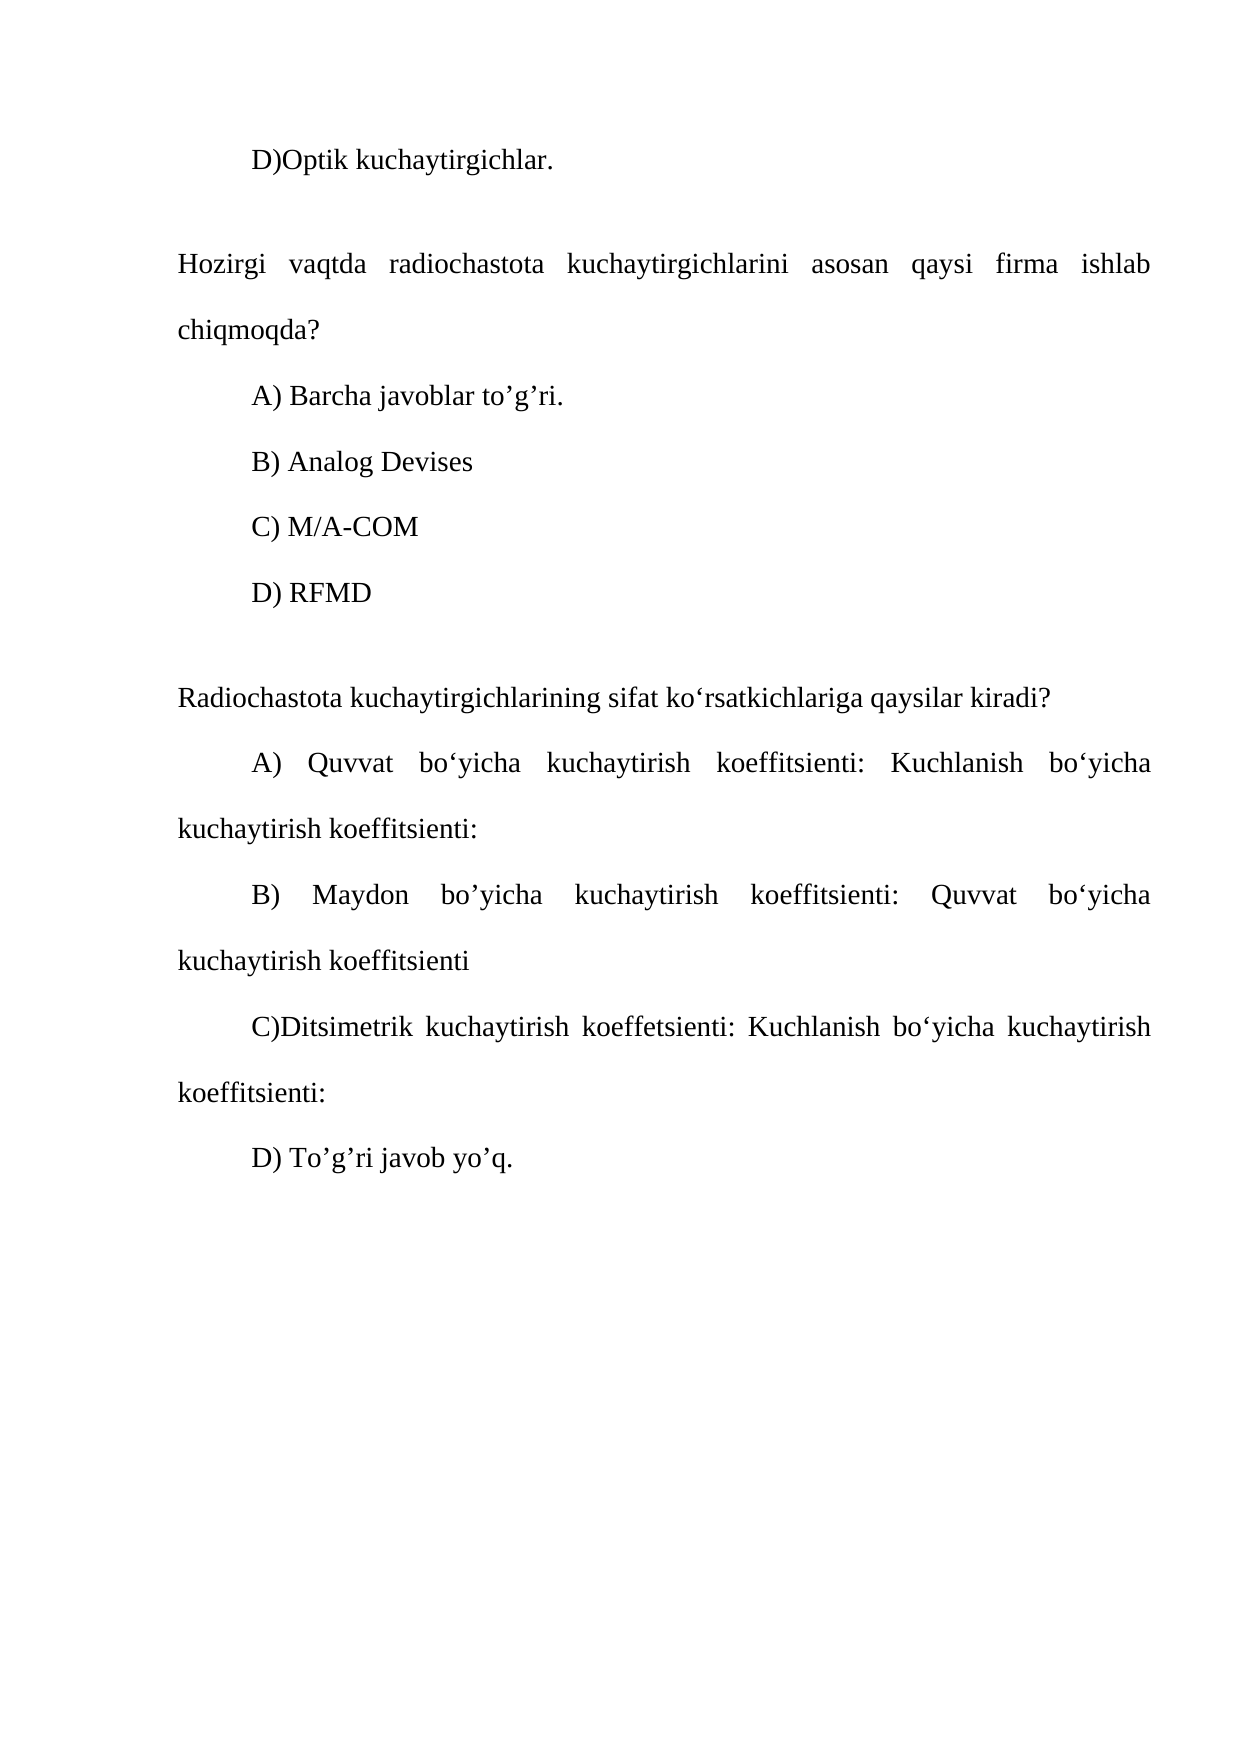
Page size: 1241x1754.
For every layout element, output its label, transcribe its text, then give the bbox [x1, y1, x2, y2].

text B) Analog Devises [177, 420, 1152, 477]
text D)Optik kuchaytirgichlar. [177, 118, 1152, 175]
text A) Quvvat bo‘yicha kuchaytirish koeffitsienti: Kuchlanish bo‘yicha kuchaytirish koeffitsienti: [177, 722, 1152, 845]
text D) To’g’ri javob yo’q. [177, 1117, 1152, 1174]
text A) Barcha javoblar to’g’ri. [177, 354, 1152, 411]
text C)Ditsimetrik kuchaytirish koeffetsienti: Kuchlanish bo‘yicha kuchaytirish koeffitsienti: [177, 985, 1152, 1108]
text Hozirgi vaqtda radiochastota kuchaytirgichlarini asosan qaysi firma ishlab chiqmoqda? [177, 222, 1152, 346]
text C) M/A-COM [177, 486, 1152, 543]
text D) RFMD [177, 552, 1152, 609]
text B) Maydon bo’yicha kuchaytirish koeffitsienti: Quvvat bo‘yicha kuchaytirish koeffitsienti [177, 853, 1152, 977]
text Radiochastota kuchaytirgichlarining sifat ko‘rsatkichlariga qaysilar kiradi? [177, 656, 1152, 713]
